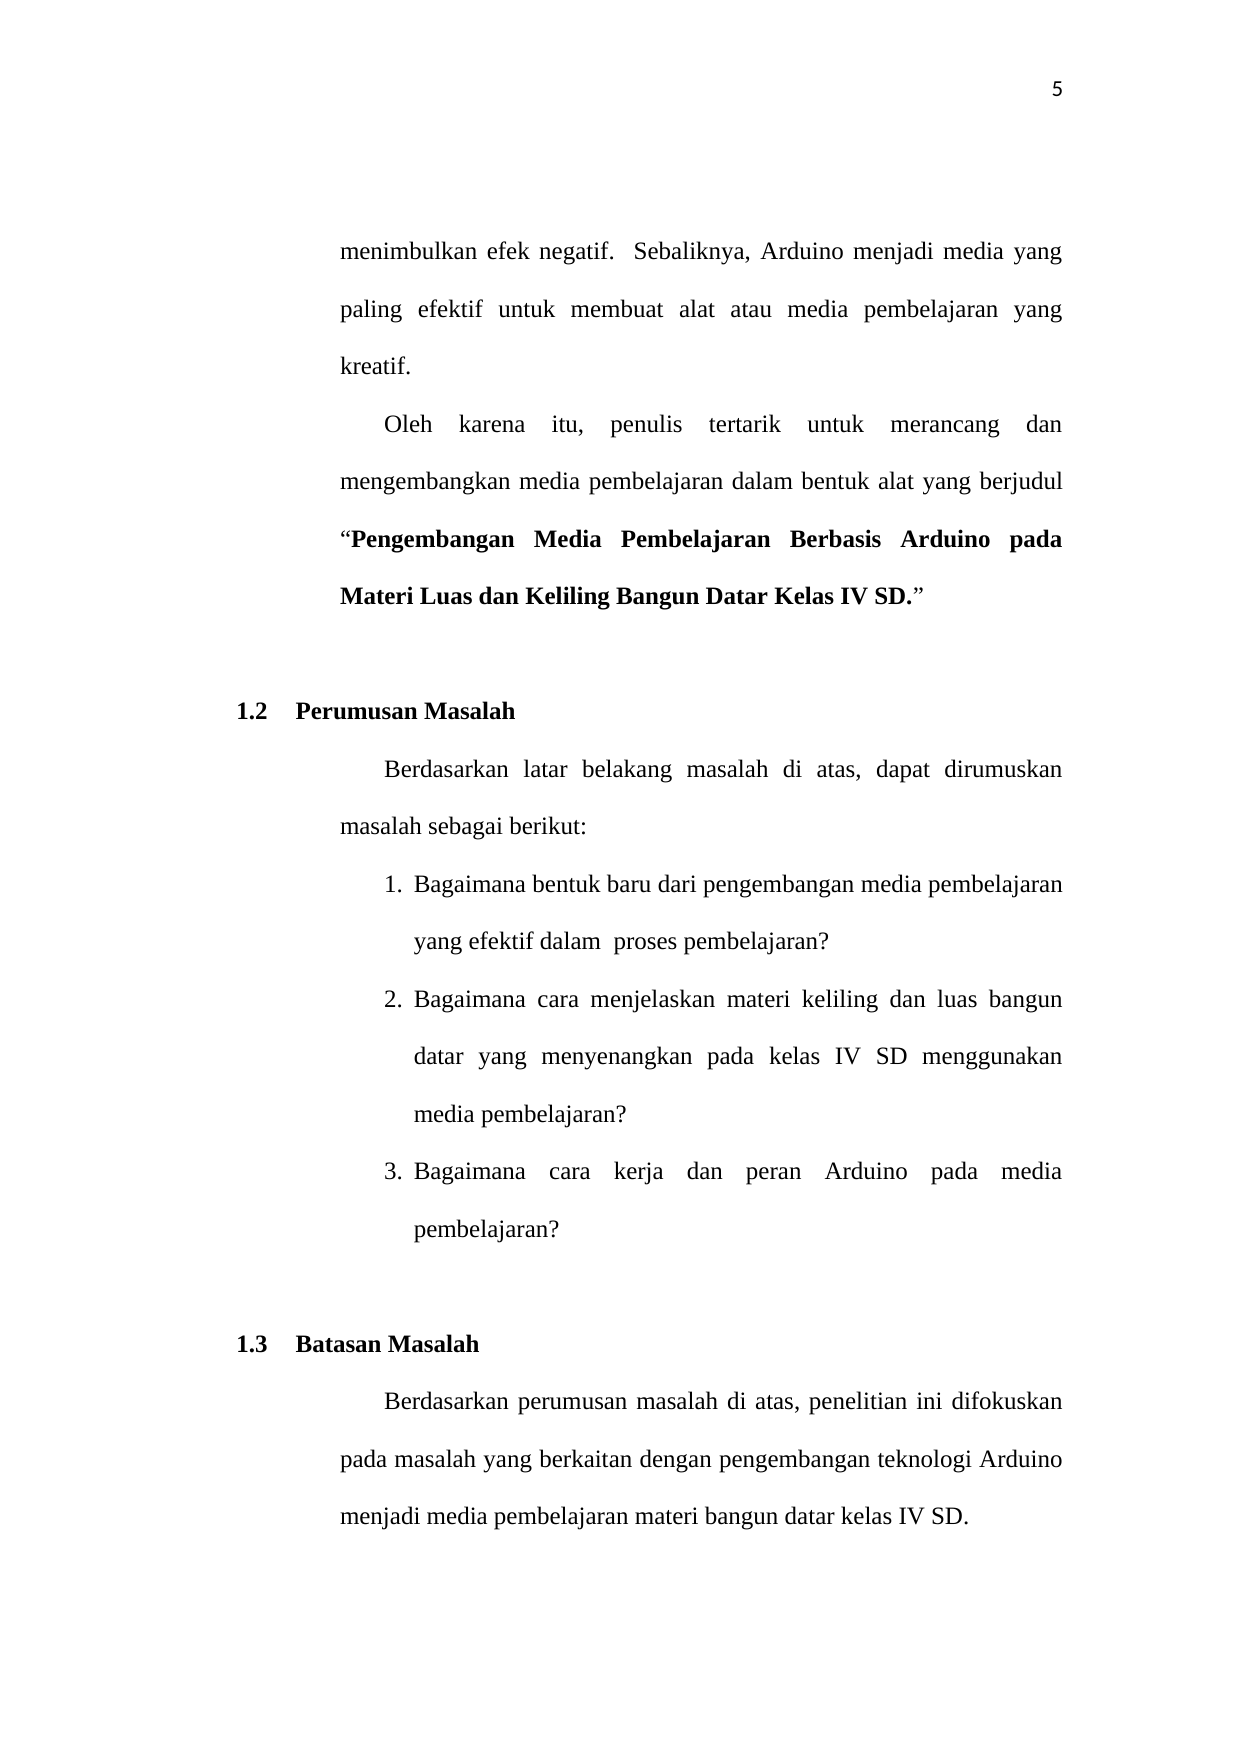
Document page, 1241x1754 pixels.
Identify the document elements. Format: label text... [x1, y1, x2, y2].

list Bagaimana bentuk baru dari pengembangan media pembelajaran yang efektif dalam proses pembelajaran? [384, 869, 1063, 955]
list Berdasarkan latar belakang masalah di atas, dapat dirumuskan masalah sebagai berikut: [340, 754, 1063, 840]
list Perumusan Masalah [236, 696, 1063, 725]
text Oleh karena itu, penulis tertarik untuk merancang dan mengembangkan media pembelajaran dalam bentuk alat yang berjudul “Pengembangan Media Pembelajaran Berbasis Arduino pada Materi Luas dan Keliling Bangun Datar Kelas IV SD.” [340, 409, 1063, 610]
list Berdasarkan perumusan masalah di atas, penelitian ini difokuskan pada masalah yang berkaitan dengan pengembangan teknologi Arduino menjadi media pembelajaran materi bangun datar kelas IV SD. [340, 1386, 1063, 1530]
list Batasan Masalah [236, 1329, 1063, 1357]
list Bagaimana cara kerja dan peran Arduino pada media pembelajaran? [384, 1156, 1063, 1242]
list Bagaimana cara menjelaskan materi keliling dan luas bangun datar yang menyenangkan pada kelas IV SD menggunakan media pembelajaran? [384, 984, 1063, 1127]
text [340, 236, 1063, 380]
